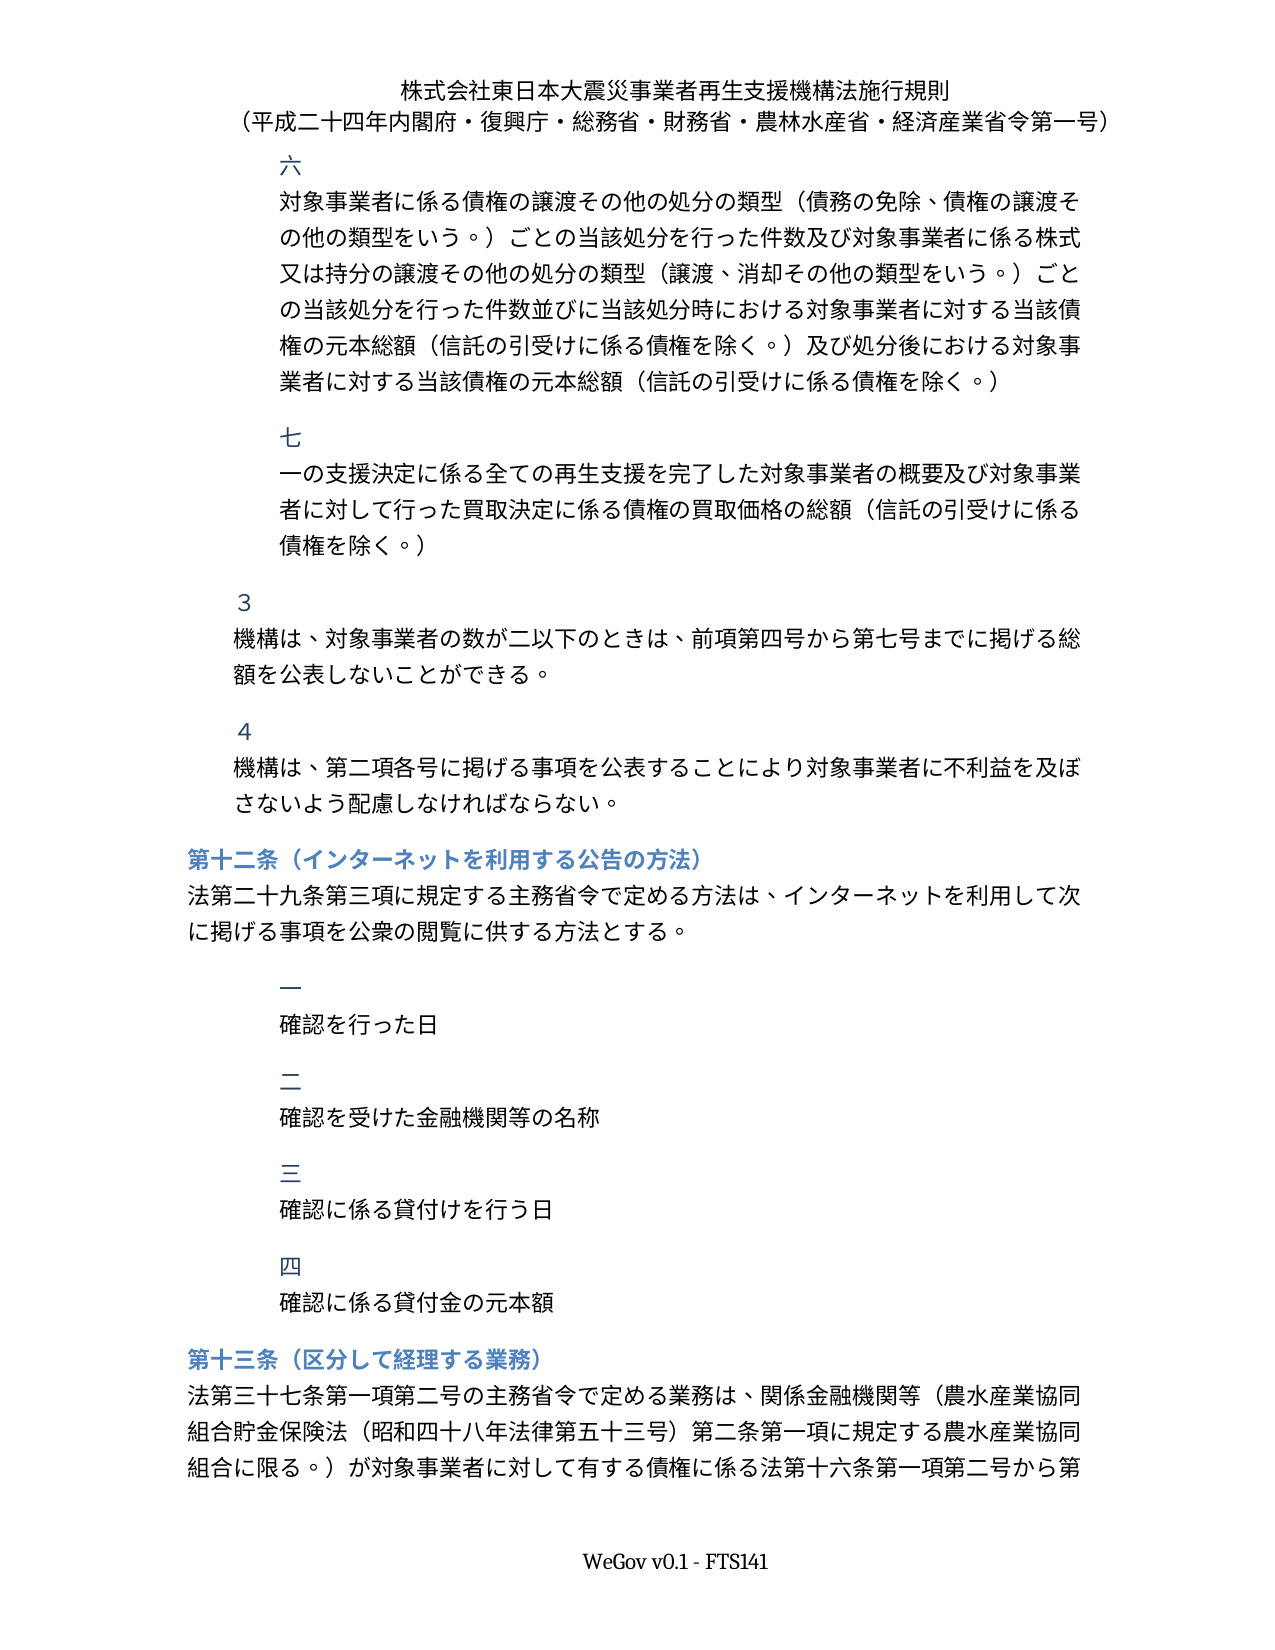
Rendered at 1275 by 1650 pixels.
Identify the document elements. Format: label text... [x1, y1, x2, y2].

subtitle ４ [233, 716, 1087, 747]
subtitle 第十二条（インターネットを利用する公告の方法） [187, 844, 1087, 876]
subtitle 一 [279, 973, 1087, 1004]
text 確認に係る貸付けを行う日 [279, 1194, 1087, 1226]
subtitle 第十三条（区分して経理する業務） [187, 1344, 1087, 1375]
subtitle 七 [279, 422, 1087, 454]
text 法第二十九条第三項に規定する主務省令で定める方法は、インターネットを利用して次に掲げる事項を公衆の閲覧に供する方法とする。 [187, 880, 1087, 947]
text 機構は、第二項各号に掲げる事項を公表することにより対象事業者に不利益を及ぼさないよう配慮しなければならない。 [233, 752, 1087, 819]
text 機構は、対象事業者の数が二以下のときは、前項第四号から第七号までに掲げる総額を公表しないことができる。 [233, 623, 1087, 690]
subtitle 六 [279, 150, 1087, 181]
text 対象事業者に係る債権の譲渡その他の処分の類型（債務の免除、債権の譲渡その他の類型をいう。）ごとの当該処分を行った件数及び対象事業者に係る株式又は持分の譲渡その他の処分の類型（譲渡、消却その他の類型をいう。）ごとの当該処分を行った件数並びに当該処分時における対象事業者に対する当該債権の元本総額（信託の引受けに係る債権を除く。）及び処分後における対象事業者に対する当該債権の元本総額（信託の引受けに係る債権を除く。） [279, 186, 1087, 397]
text 確認を受けた金融機関等の名称 [279, 1102, 1087, 1133]
subtitle 二 [279, 1066, 1087, 1097]
subtitle 四 [279, 1251, 1087, 1282]
subtitle ３ [233, 587, 1087, 618]
text 確認に係る貸付金の元本額 [279, 1287, 1087, 1318]
text 確認を行った日 [279, 1009, 1087, 1040]
subtitle 三 [279, 1158, 1087, 1189]
text 一の支援決定に係る全ての再生支援を完了した対象事業者の概要及び対象事業者に対して行った買取決定に係る債権の買取価格の総額（信託の引受けに係る債権を除く。） [279, 458, 1087, 561]
